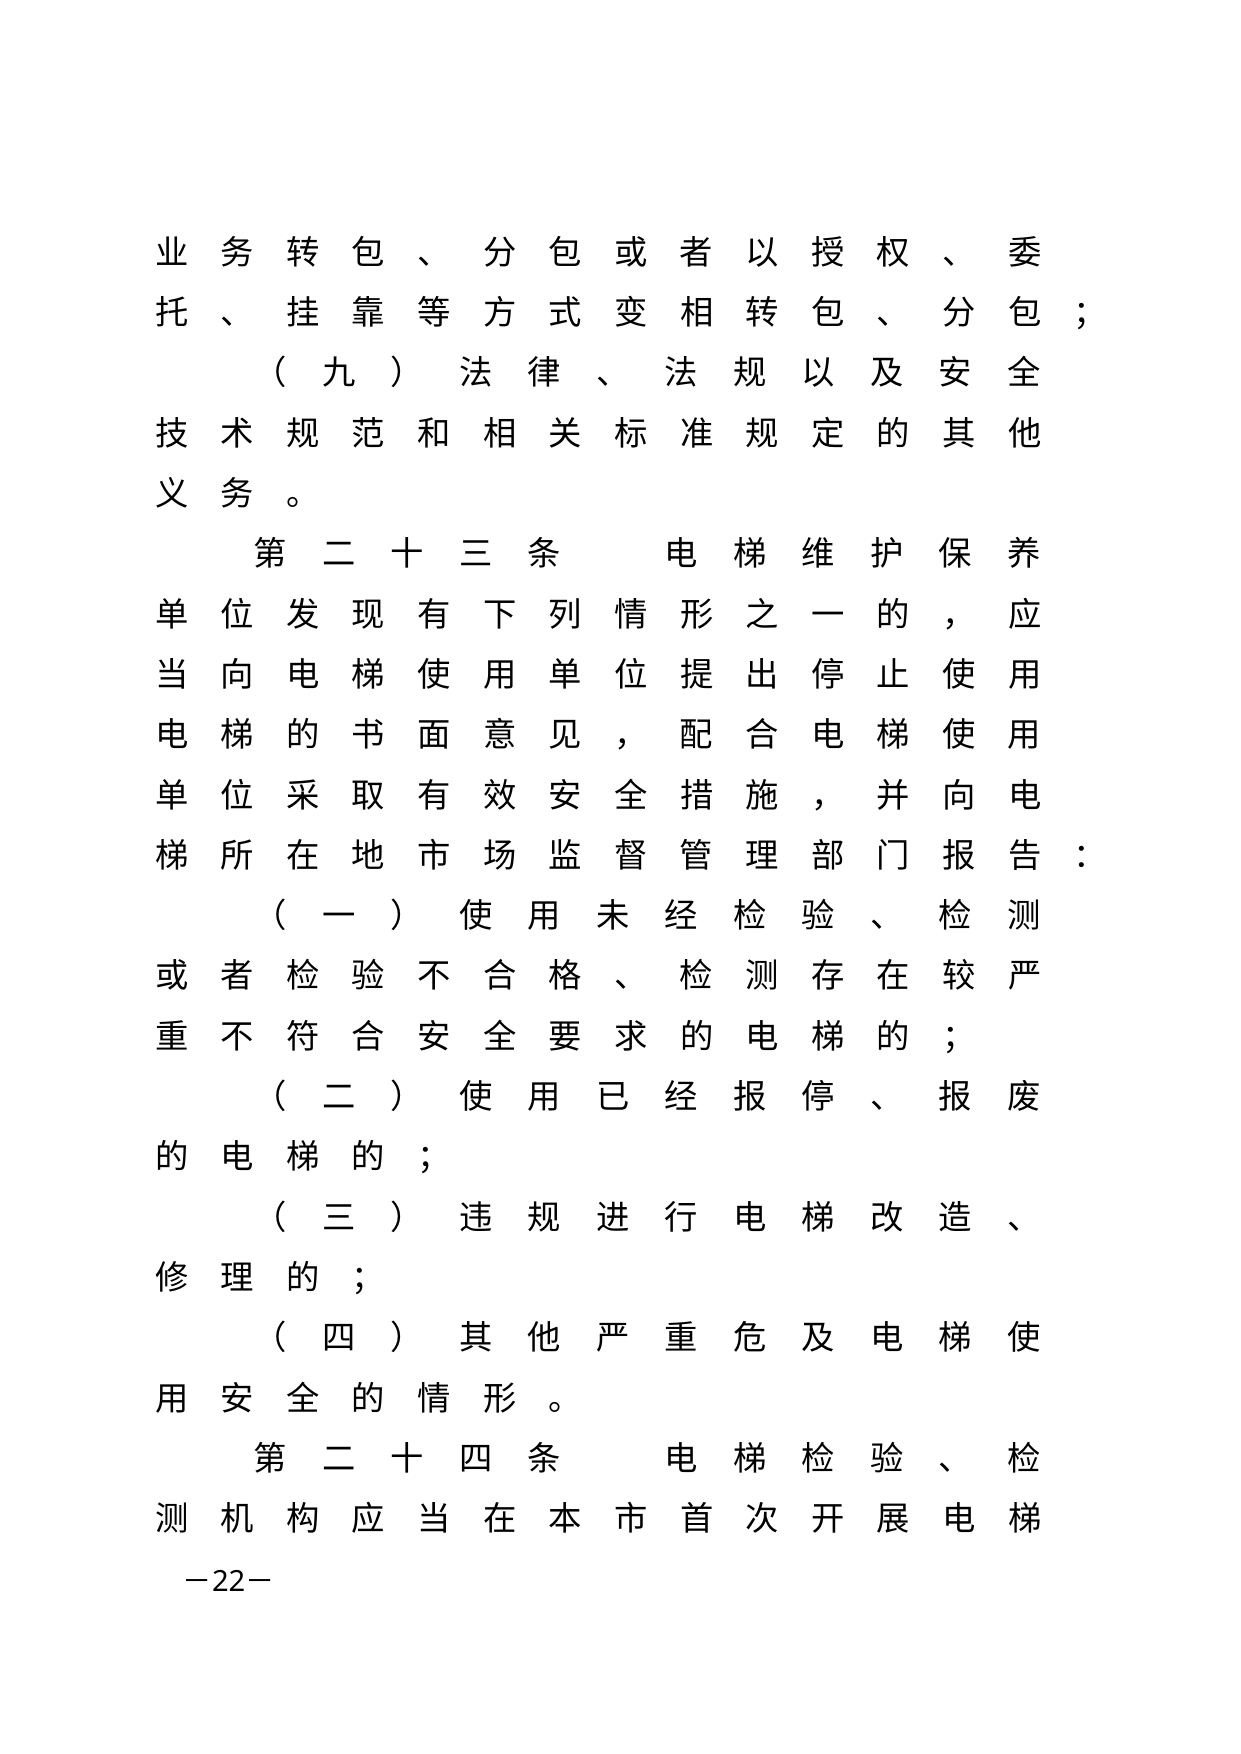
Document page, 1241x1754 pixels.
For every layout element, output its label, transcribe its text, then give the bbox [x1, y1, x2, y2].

text （三）违规进行电梯改造、修理的； [155, 1184, 1073, 1305]
text （二）使用已经报停、报废的电梯的； [155, 1064, 1073, 1184]
text （九）法律、法规以及安全技术规范和相关标准规定的其他义务。 [155, 340, 1073, 521]
text 第二十三条 电梯维护保养单位发现有下列情形之一的，应当向电梯使用单位提出停止使用电梯的书面意见，配合电梯使用单位采取有效安全措施，并向电梯所在地市场监督管理部门报告： [155, 521, 1073, 883]
text （八）不得擅自将其承揽的业务转包、分包或者以授权、委托、挂靠等方式变相转包、分包； [155, 219, 1073, 340]
text 第二十四条 电梯检验、检测机构应当在本市首次开展电梯检验、检测业务前，将单位名称、主要负责人、资质范围、固定办公场所和检验、检测人员等相关信息书面告知市市场监督管理部门。相关信息发生变更的，应当自变更之日起十日内，书面告知市市场监督管理部门。 [155, 1426, 1073, 1546]
text （一）使用未经检验、检测或者检验不合格、检测存在较严重不符合安全要求的电梯的； [155, 883, 1073, 1064]
text （四）其他严重危及电梯使用安全的情形。 [155, 1305, 1073, 1426]
